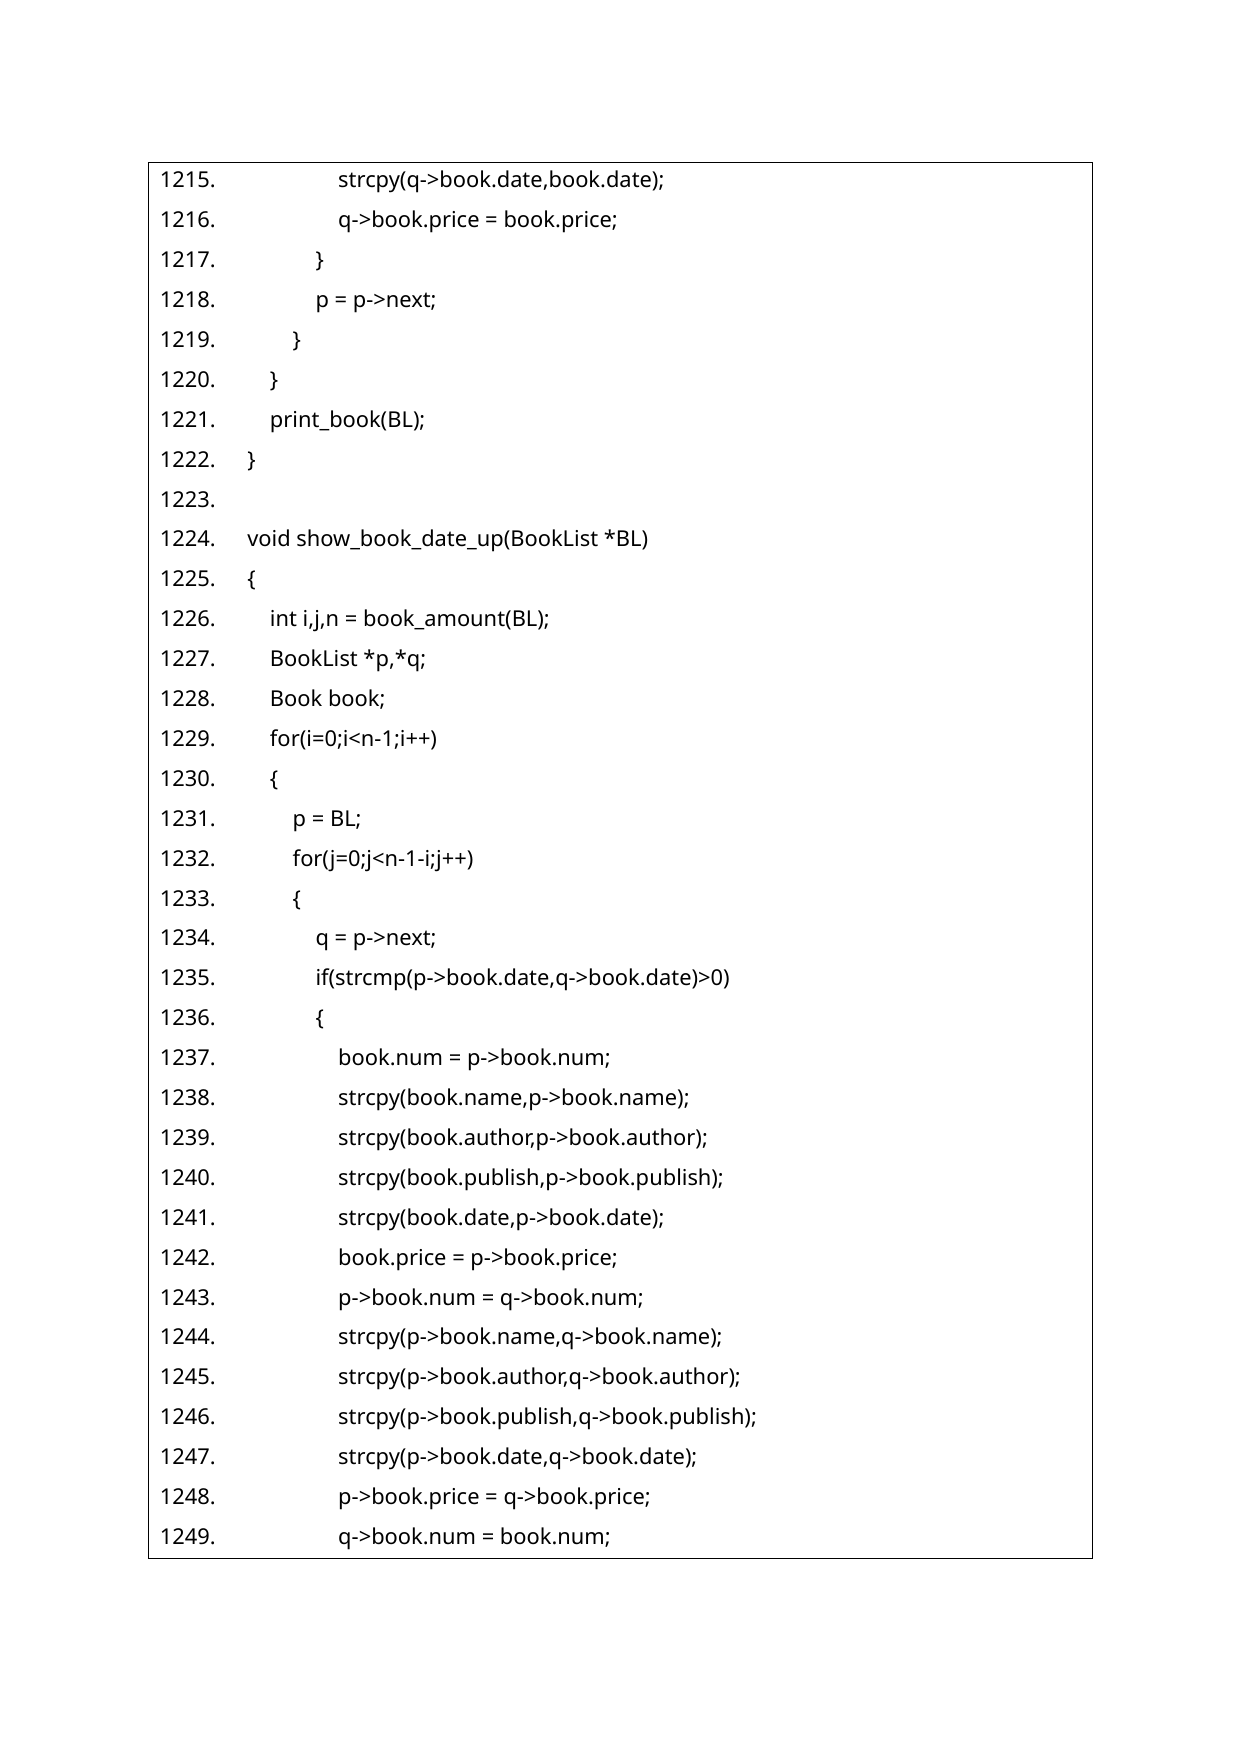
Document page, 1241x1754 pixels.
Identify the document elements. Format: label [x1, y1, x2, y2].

table_header [149, 163, 1092, 1558]
